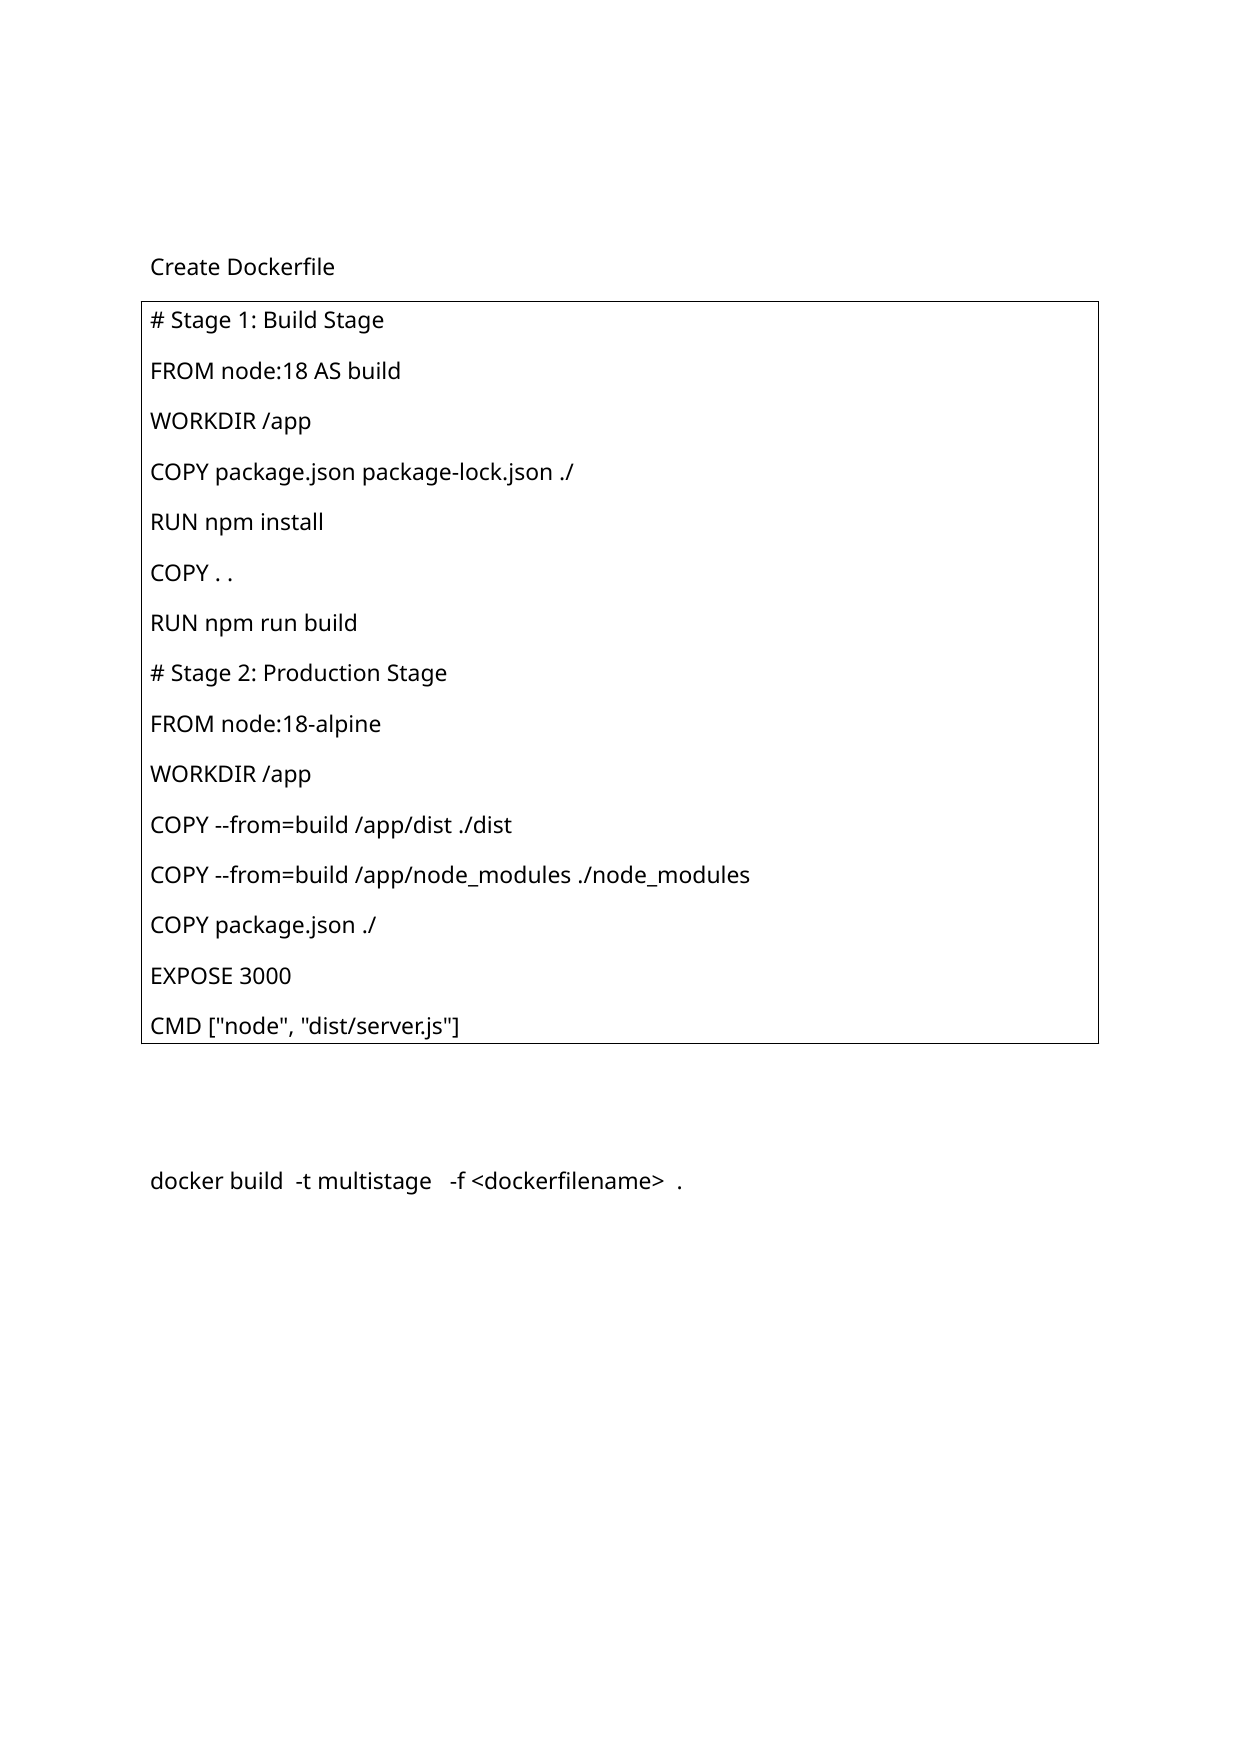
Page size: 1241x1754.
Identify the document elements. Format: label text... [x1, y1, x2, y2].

text FROM node:18-alpine [142, 704, 1098, 739]
text COPY --from=build /app/dist ./dist [142, 805, 1098, 840]
text # Stage 1: Build Stage [142, 302, 1098, 336]
text COPY package.json ./ [142, 906, 1098, 941]
text RUN npm install [142, 503, 1098, 537]
text WORKDIR /app [142, 755, 1098, 789]
text Create Dockerfile [150, 251, 1090, 282]
text CMD ["node", "dist/server.js"] [142, 1007, 1098, 1043]
text docker build -t multistage -f <dockerfilename> . [150, 1164, 1090, 1196]
text # Stage 2: Production Stage [142, 654, 1098, 688]
text COPY --from=build /app/node_modules ./node_modules [142, 856, 1098, 890]
text EXPOSE 3000 [142, 957, 1098, 991]
text WORKDIR /app [142, 402, 1098, 436]
text RUN npm run build [142, 604, 1098, 638]
text FROM node:18 AS build [142, 352, 1098, 386]
text COPY . . [142, 553, 1098, 588]
text COPY package.json package-lock.json ./ [142, 452, 1098, 487]
